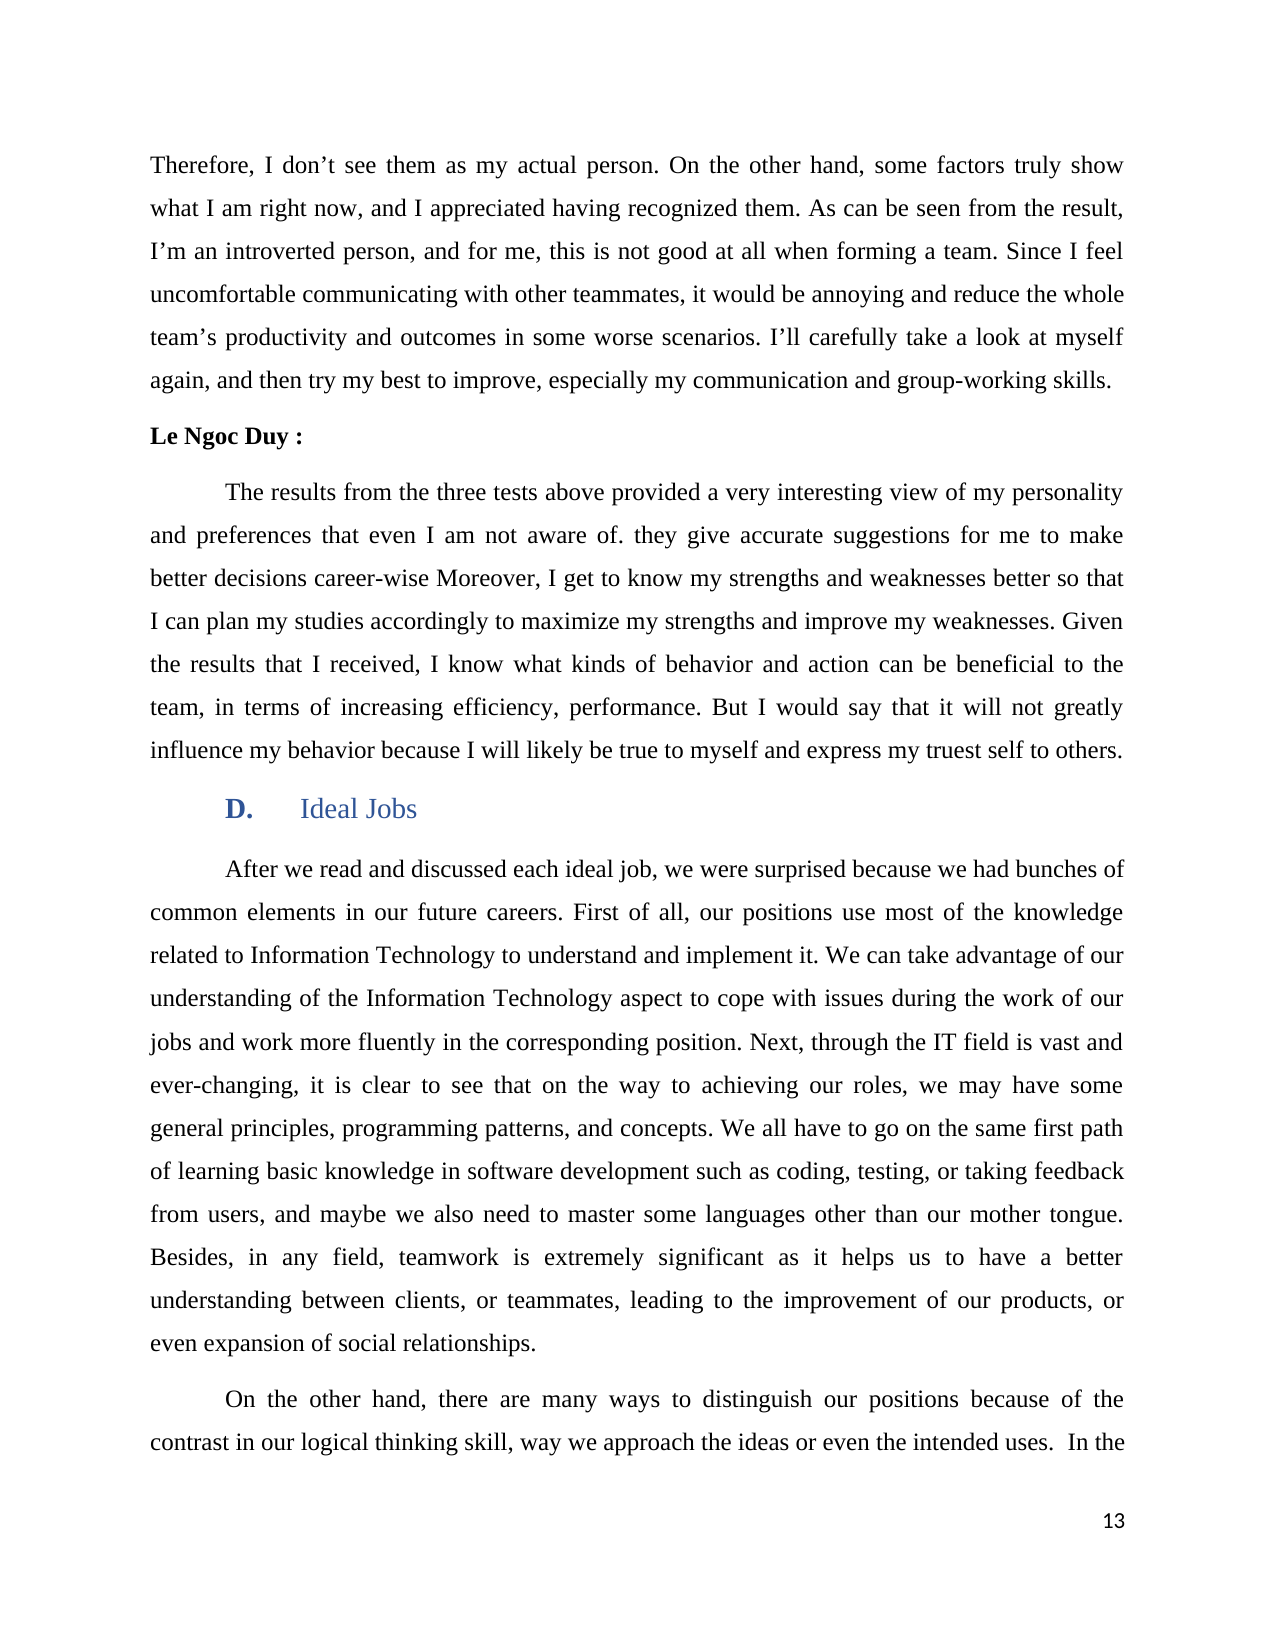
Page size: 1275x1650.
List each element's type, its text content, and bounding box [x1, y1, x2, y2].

subtitle Ideal Jobs [225, 791, 1125, 825]
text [150, 1384, 1125, 1456]
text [150, 150, 1125, 394]
text Le Ngoc Duy : [150, 421, 1125, 450]
text The results from the three tests above provided a very interesting view of my personality and preferences that even I am not aware of. they give accurate suggestions for me to make better decisions career-wise Moreover, I get to know my strengths and weaknesses better so that I can plan my studies accordingly to maximize my strengths and improve my weaknesses. Given the results that I received, I know what kinds of behavior and action can be beneficial to the team, in terms of increasing efficiency, performance. But I would say that it will not greatly influence my behavior because I will likely be true to myself and express my truest self to others. [150, 477, 1125, 764]
text After we read and discussed each ideal job, we were surprised because we had bunches of common elements in our future careers. First of all, our positions use most of the knowledge related to Information Technology to understand and implement it. We can take advantage of our understanding of the Information Technology aspect to cope with issues during the work of our jobs and work more fluently in the corresponding position. Next, through the IT field is vast and ever-changing, it is clear to see that on the way to achieving our roles, we may have some general principles, programming patterns, and concepts. We all have to go on the same first path of learning basic knowledge in software development such as coding, testing, or taking feedback from users, and maybe we also need to master some languages other than our mother tongue. Besides, in any field, teamwork is extremely significant as it helps us to have a better understanding between clients, or teammates, leading to the improvement of our products, or even expansion of social relationships. [150, 854, 1125, 1357]
